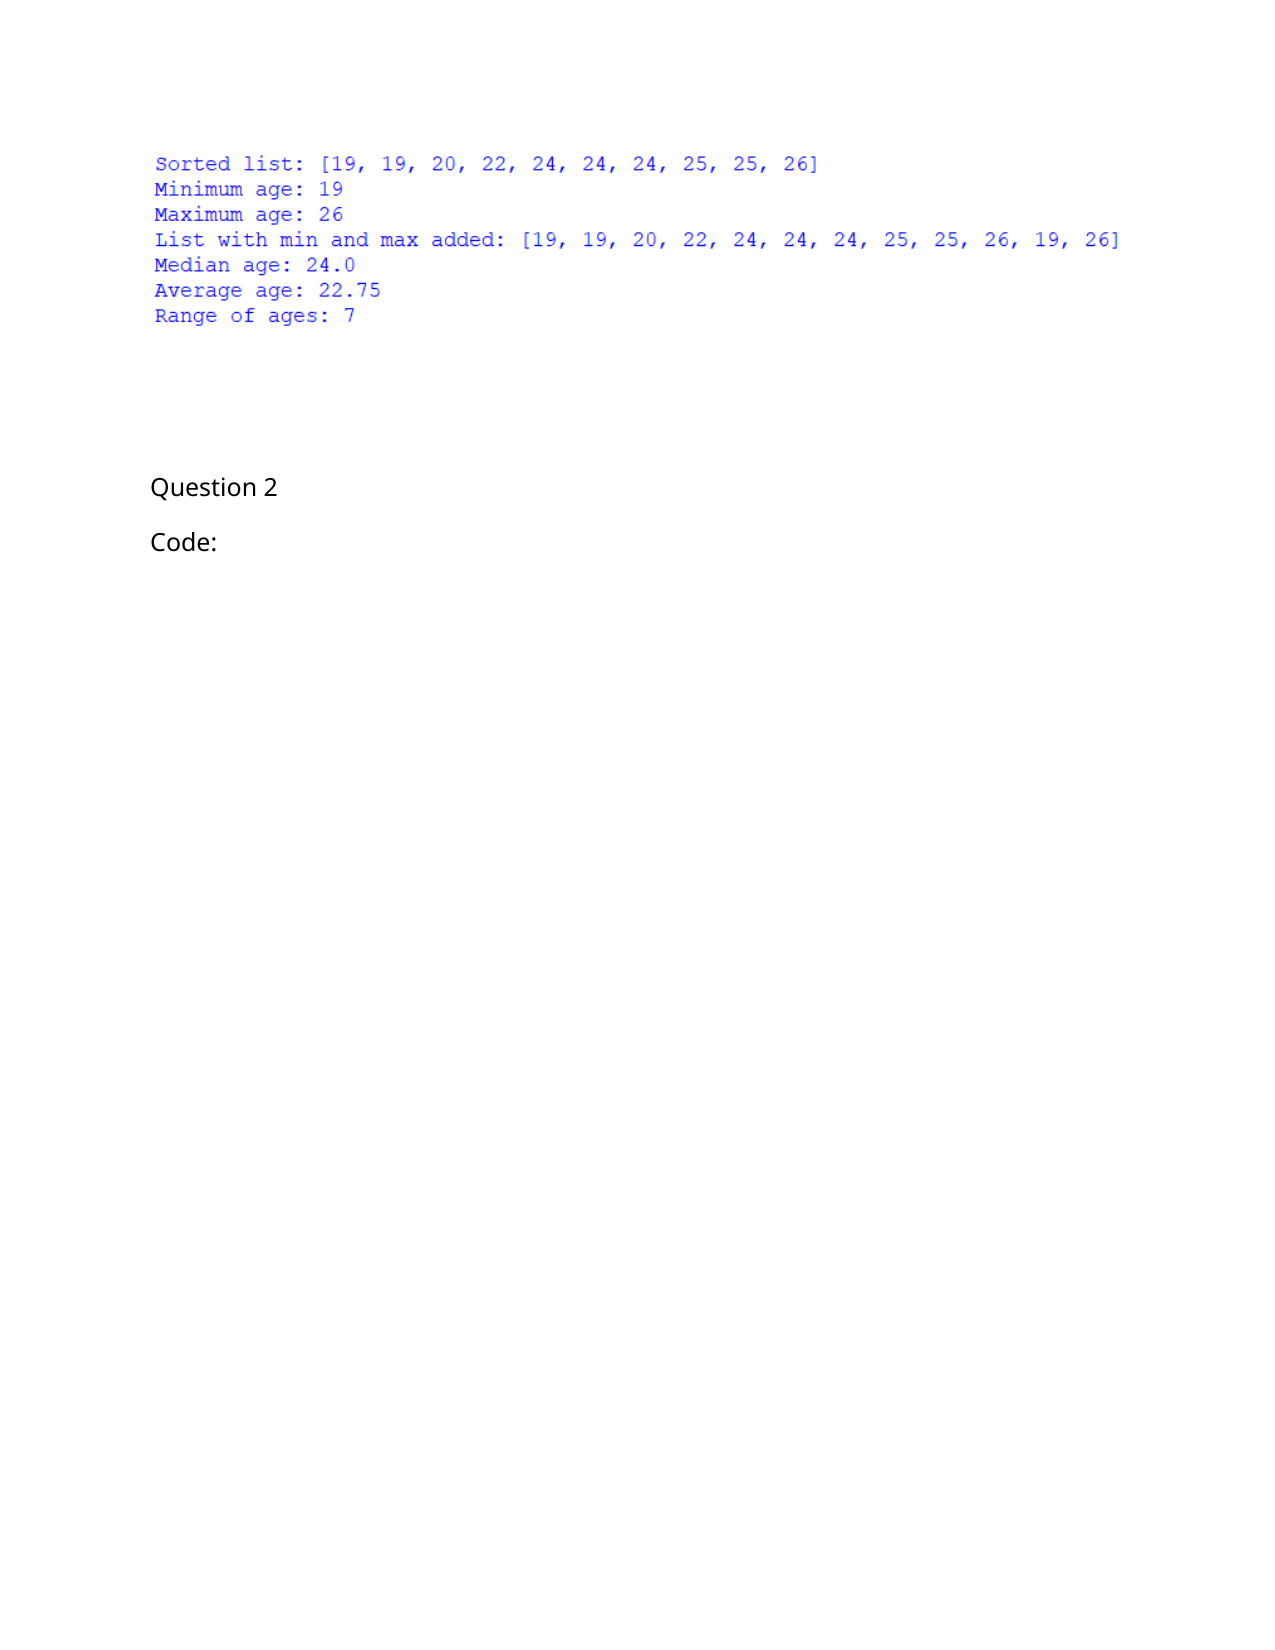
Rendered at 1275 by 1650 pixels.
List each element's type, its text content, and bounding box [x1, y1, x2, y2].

picture [150, 150, 1125, 336]
text Code: [150, 525, 1125, 559]
text Question 2 [150, 469, 1125, 503]
